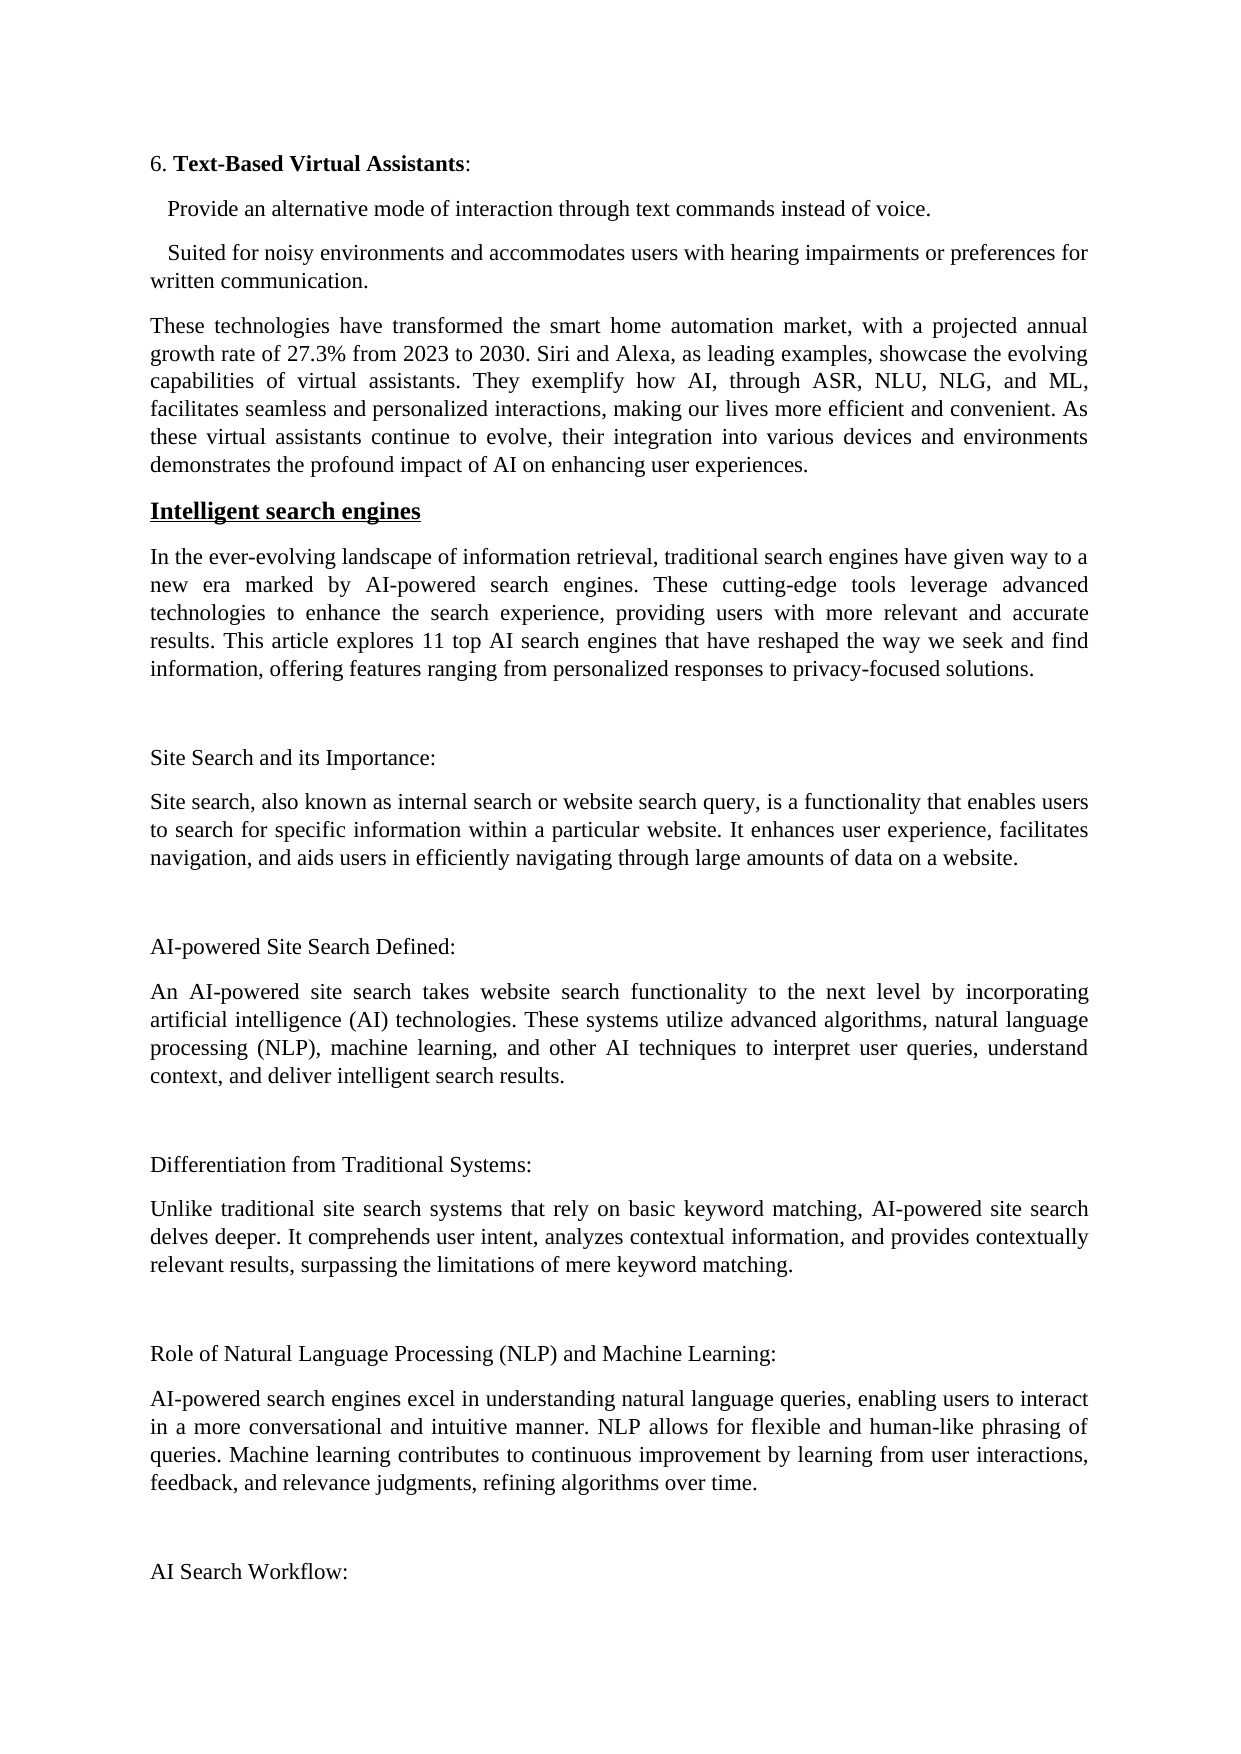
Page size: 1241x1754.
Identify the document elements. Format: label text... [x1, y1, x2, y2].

text Differentiation from Traditional Systems: [150, 1151, 1090, 1177]
text In the ever-evolving landscape of information retrieval, traditional search engines have given way to a new era marked by AI-powered search engines. These cutting-edge tools leverage advanced technologies to enhance the search experience, providing users with more relevant and accurate results. This article explores 11 top AI search engines that have reshaped the way we seek and find information, offering features ranging from personalized responses to privacy-focused solutions. [150, 543, 1090, 681]
text Unlike traditional site search systems that rely on basic keyword matching, AI-powered site search delves deeper. It comprehends user intent, analyzes contextual information, and provides contextually relevant results, surpassing the limitations of mere keyword matching. [150, 1195, 1090, 1278]
text Provide an alternative mode of interaction through text commands instead of voice. [150, 194, 1090, 221]
text These technologies have transformed the smart home automation market, with a projected annual growth rate of 27.3% from 2023 to 2030. Siri and Alexa, as leading examples, showcase the evolving capabilities of virtual assistants. They exemplify how AI, through ASR, NLU, NLG, and ML, facilitates seamless and personalized interactions, making our lives more efficient and convenient. As these virtual assistants continue to evolve, their integration into various devices and environments demonstrates the profound impact of AI on enhancing user experiences. [150, 312, 1090, 478]
text Intelligent search engines [150, 496, 1090, 524]
text Role of Natural Language Processing (NLP) and Machine Learning: [150, 1340, 1090, 1367]
text Site Search and its Importance: [150, 744, 1090, 770]
text An AI-powered site search takes website search functionality to the next level by incorporating artificial intelligence (AI) technologies. These systems utilize advanced algorithms, natural language processing (NLP), machine learning, and other AI techniques to interpret user queries, understand context, and deliver intelligent search results. [150, 978, 1090, 1088]
text Site search, also known as internal search or website search query, is a functionality that enables users to search for specific information within a particular website. It enhances user experience, facilitates navigation, and aids users in efficiently navigating through large amounts of data on a website. [150, 788, 1090, 871]
text Suited for noisy environments and accommodates users with hearing impairments or preferences for written communication. [150, 239, 1090, 293]
text 6. Text-Based Virtual Assistants: [150, 150, 1090, 176]
text AI Search Workflow: [150, 1558, 1090, 1584]
text AI-powered search engines excel in understanding natural language queries, enabling users to interact in a more conversational and intuitive manner. NLP allows for flexible and human-like phrasing of queries. Machine learning contributes to continuous improvement by learning from user interactions, feedback, and relevance judgments, refining algorithms over time. [150, 1385, 1090, 1495]
text AI-powered Site Search Defined: [150, 933, 1090, 960]
